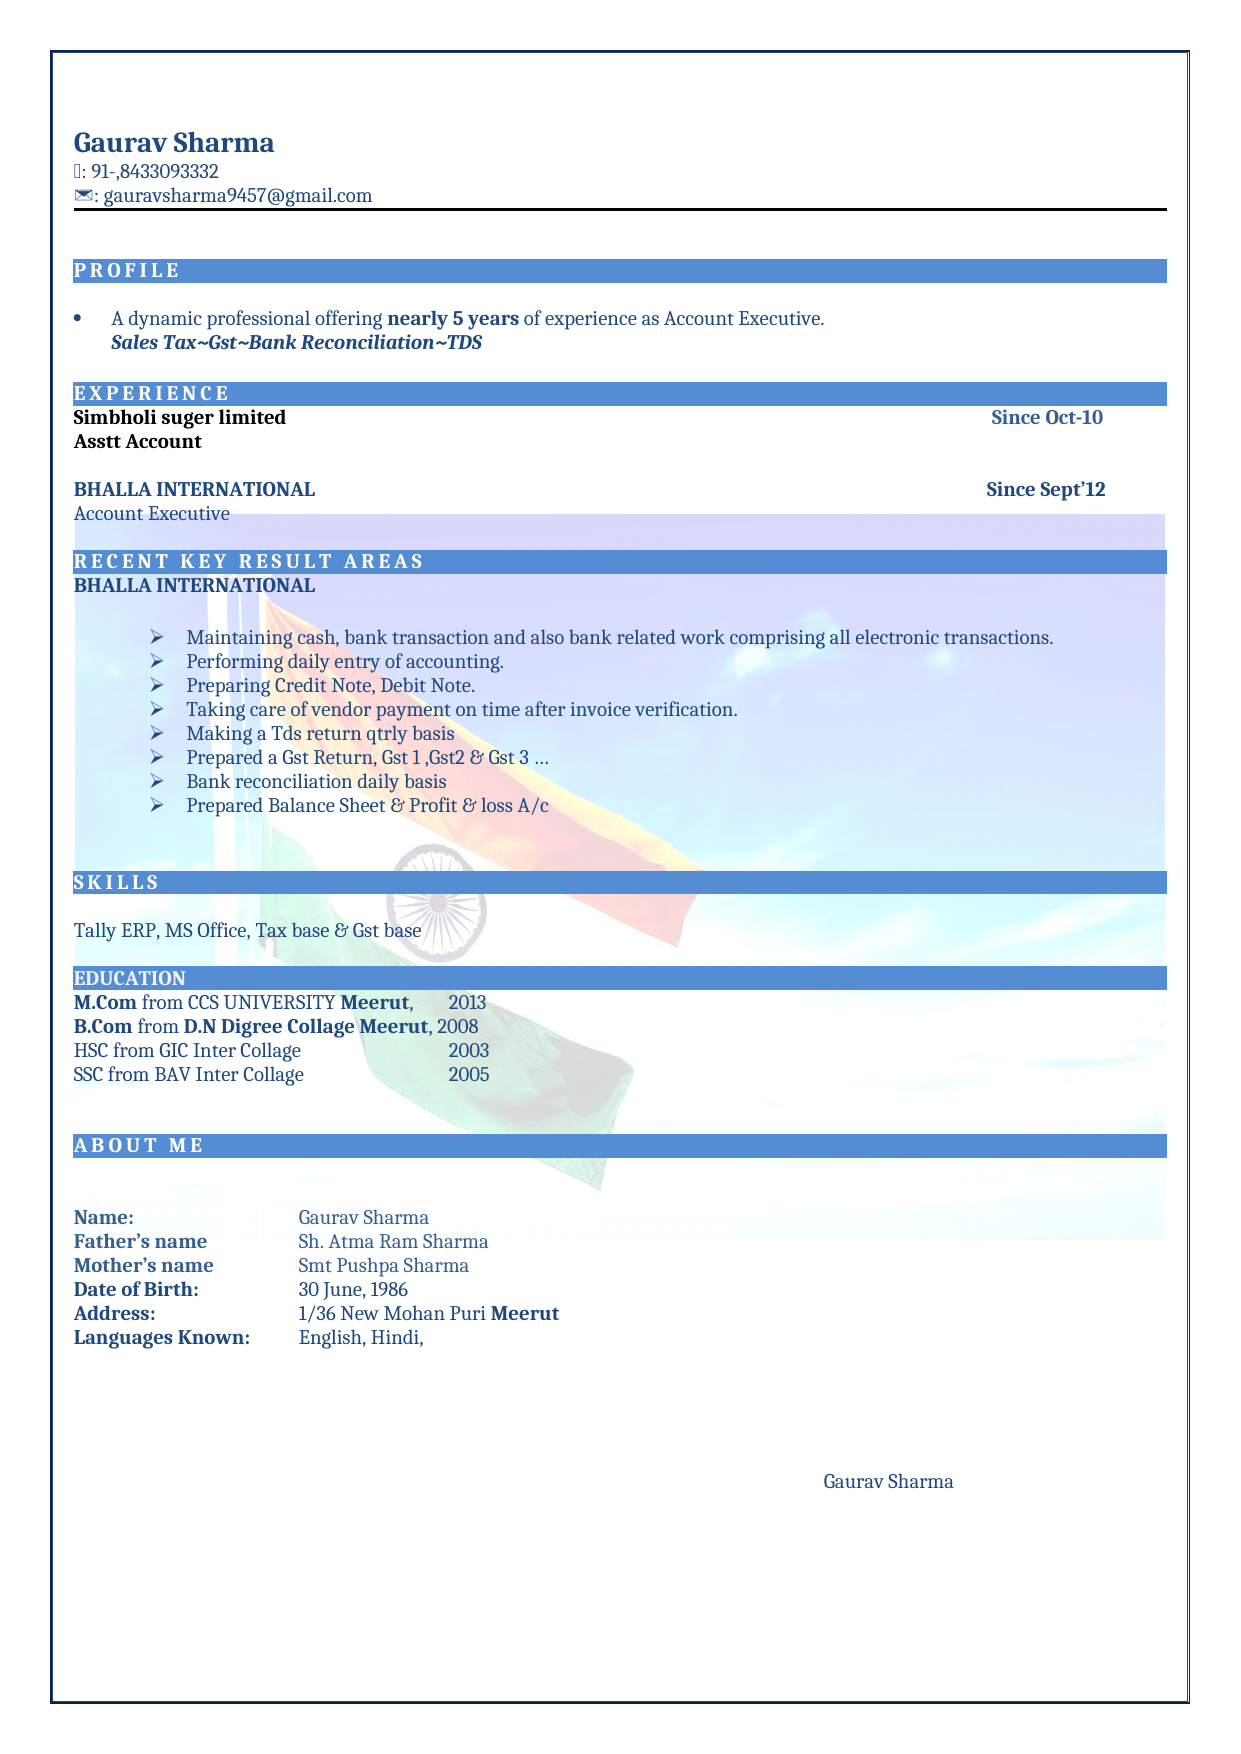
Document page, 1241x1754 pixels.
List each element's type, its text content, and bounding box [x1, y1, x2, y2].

list Sales Tax~Gst~Bank Reconciliation~TDS [73, 331, 1167, 354]
text : gauravsharma9457@gmail.com [73, 184, 1167, 211]
text Name: Gaurav Sharma [73, 1206, 1167, 1230]
text EDUCATION [73, 966, 1167, 990]
list A dynamic professional offering nearly 5 years of experience as Account Executive. [73, 307, 1167, 331]
text B.Com from D.N Digree Collage Meerut, 2008 [73, 1014, 1167, 1038]
text SKILLS [73, 871, 1167, 894]
list Taking care of vendor payment on time after invoice verification. [148, 698, 1167, 722]
text ABOUT ME [73, 1134, 1167, 1158]
text BHALLA INTERNATIONAL Since Sept’12 [73, 478, 1167, 502]
text Father’s name Sh. Atma Ram Sharma [73, 1230, 1167, 1254]
list Performing daily entry of accounting. [148, 650, 1167, 674]
text SSC from BAV Inter Collage 2005 [73, 1062, 1167, 1086]
list Maintaining cash, bank transaction and also bank related work comprising all electronic transactions. [148, 626, 1167, 650]
text EXPERIENCE [73, 382, 1167, 406]
list Bank reconciliation daily basis [148, 769, 1167, 793]
text Simbholi suger limited Since Oct-10 [73, 406, 1167, 430]
text Asstt Account [73, 430, 1167, 454]
list Tally ERP, MS Office, Tax base & Gst base [73, 918, 1167, 942]
text HSC from GIC Inter Collage 2003 [73, 1038, 1167, 1062]
text M.Com from CCS UNIVERSITY Meerut, 2013 [73, 990, 1167, 1014]
text Languages Known: English, Hindi, [73, 1326, 1167, 1350]
text BHALLA INTERNATIONAL [73, 574, 1167, 598]
list Prepared Balance Sheet & Profit & loss A/c [148, 793, 1167, 817]
list Making a Tds return qtrly basis [148, 722, 1167, 746]
text PROFILE [73, 259, 1167, 283]
text Gaurav Sharma [73, 126, 1167, 160]
text Account Executive [73, 502, 1167, 526]
list Preparing Credit Note, Debit Note. [148, 674, 1167, 698]
text : 91-,8433093332 [73, 160, 1167, 184]
text Address: 1/36 New Mohan Puri Meerut [73, 1302, 1167, 1326]
text RECENT KEY RESULT AREAS [73, 550, 1167, 574]
list Prepared a Gst Return, Gst 1 ,Gst2 & Gst 3 … [148, 746, 1167, 769]
text Mother’s name Smt Pushpa Sharma [73, 1254, 1167, 1278]
text Gaurav Sharma [73, 1469, 1167, 1493]
text Date of Birth: 30 June, 1986 [73, 1278, 1167, 1302]
